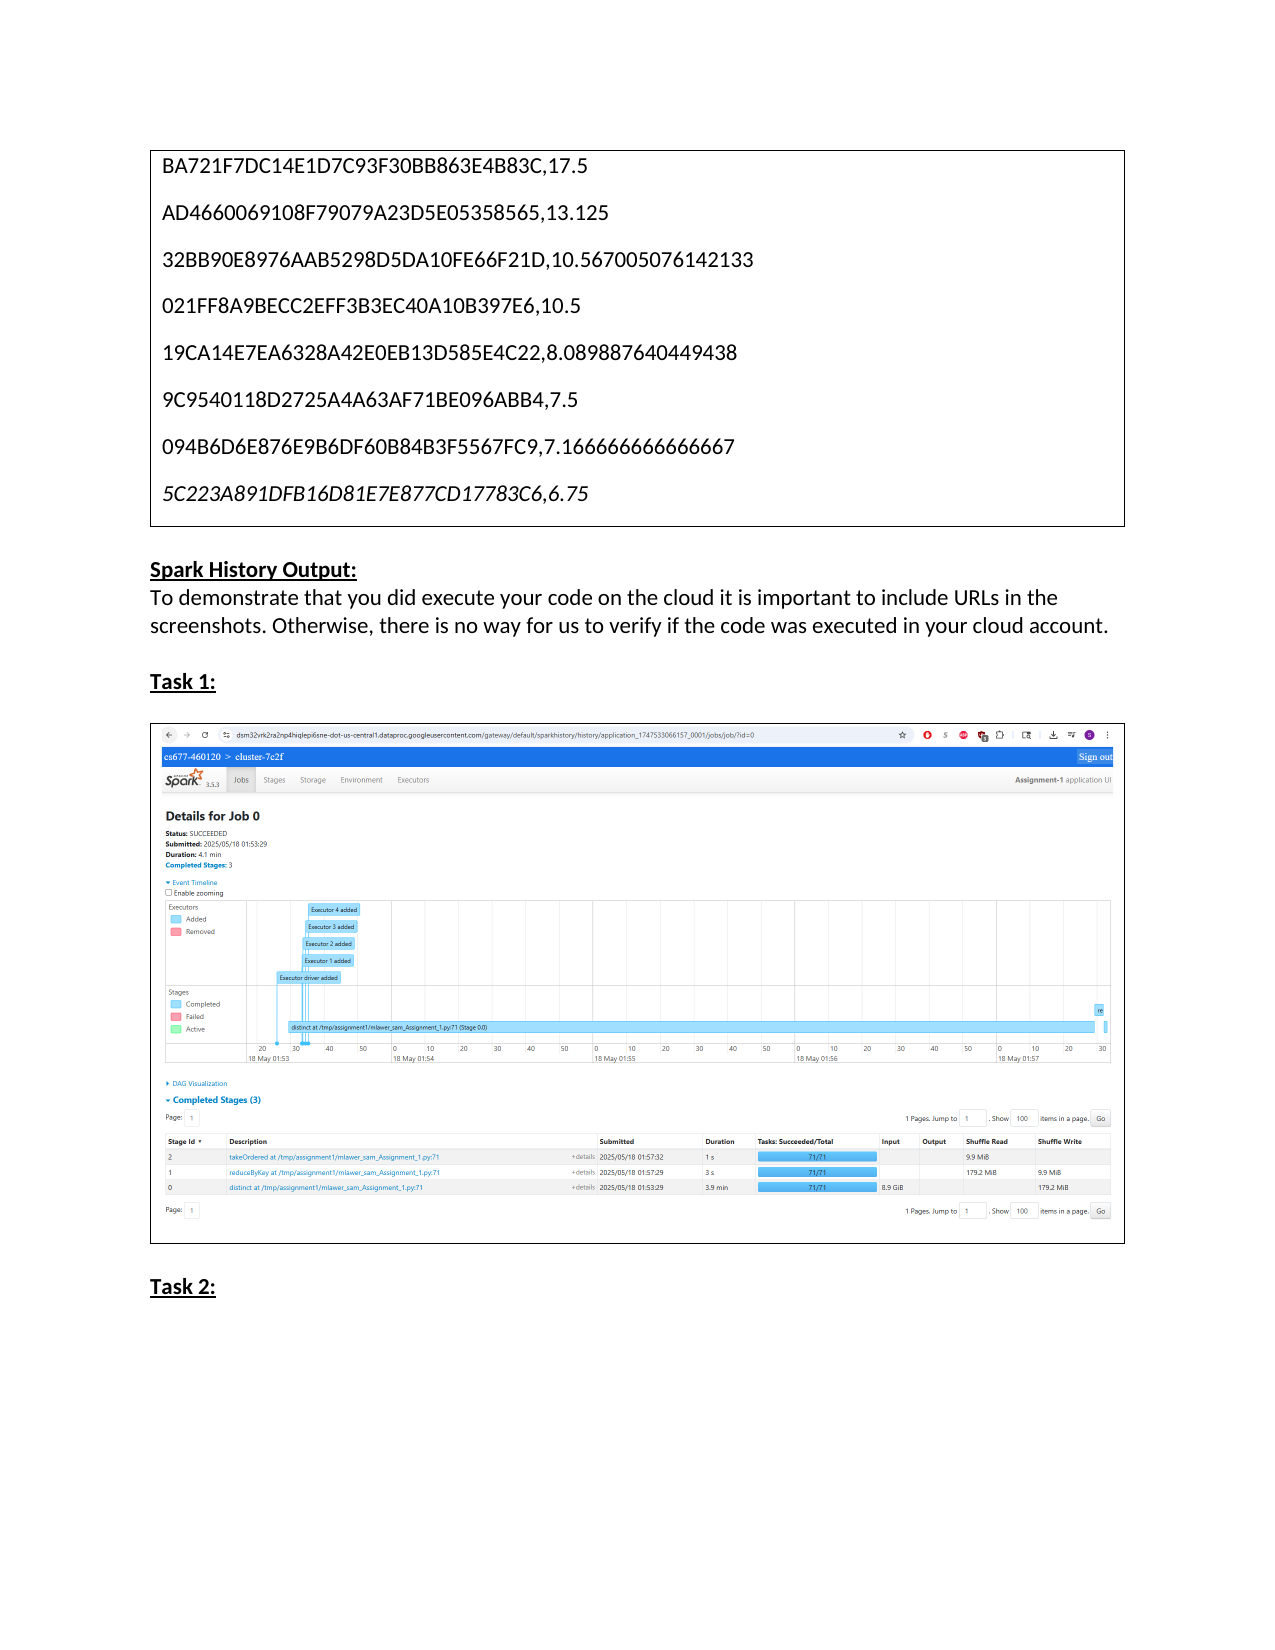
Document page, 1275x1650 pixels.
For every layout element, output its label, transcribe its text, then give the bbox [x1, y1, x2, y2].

text To demonstrate that you did execute your code on the cloud it is important to include URLs in the screenshots. Otherwise, there is no way for us to verify if the code was executed in your cloud account. [150, 583, 1125, 639]
text Task 2: [150, 1272, 1125, 1300]
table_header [151, 151, 1124, 526]
text Spark History Output: [150, 555, 1125, 583]
text Task 1: [150, 667, 1125, 695]
table_header [151, 724, 1124, 1243]
picture [161, 724, 1114, 1225]
